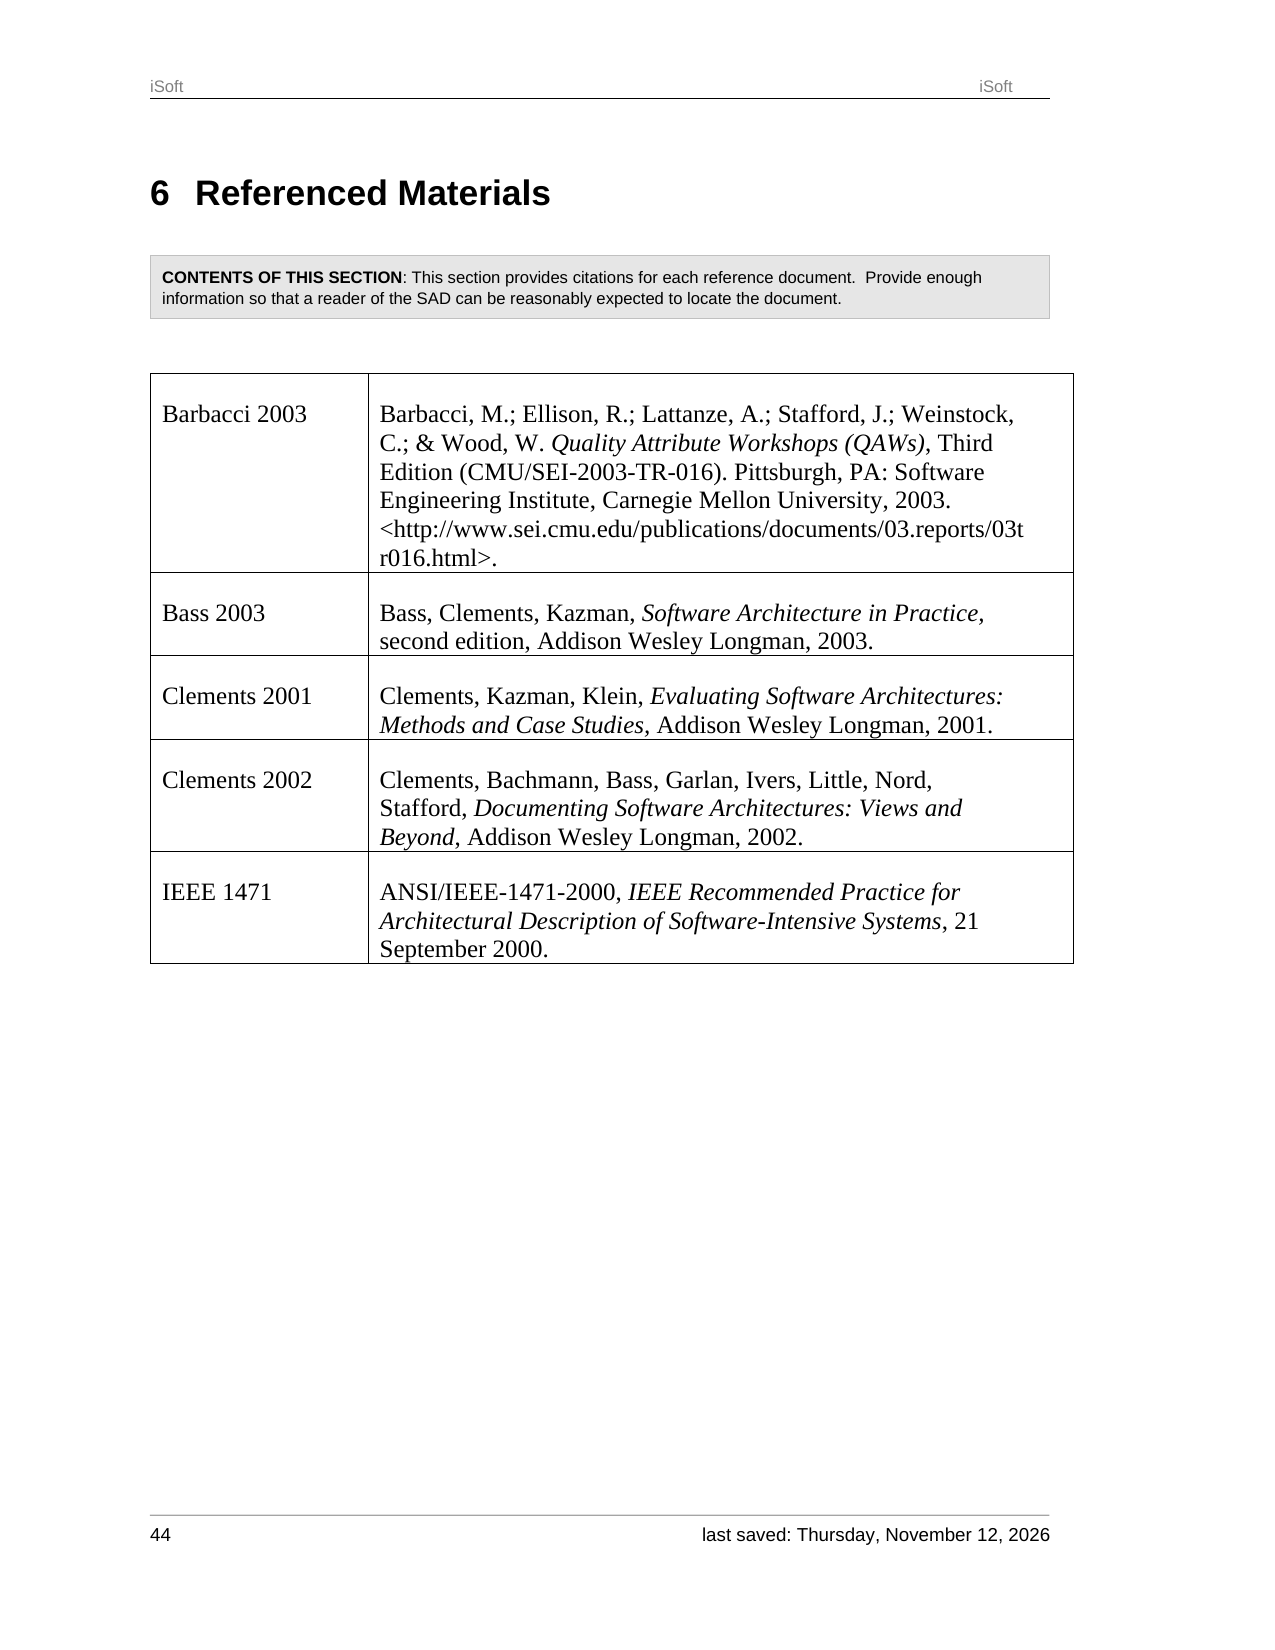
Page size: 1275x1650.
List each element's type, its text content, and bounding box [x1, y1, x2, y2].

table_cell Bass 2003 [151, 573, 368, 655]
table_cell Clements 2001 [151, 656, 368, 739]
table_cell Bass, Clements, Kazman, Software Architecture in Practice, second edition, Addison Wesley Longman, 2003. [369, 573, 1073, 655]
subtitle Referenced Materials [150, 157, 1050, 213]
table_cell ANSI/IEEE-1471-2000, IEEE Recommended Practice for Architectural Description of Software-Intensive Systems, 21 September 2000. [369, 852, 1073, 963]
table_cell Clements 2002 [151, 740, 368, 851]
table_cell Clements, Kazman, Klein, Evaluating Software Architectures: Methods and Case Studies, Addison Wesley Longman, 2001. [369, 656, 1073, 739]
table_header CONTENTS OF THIS SECTION: This section provides citations for each reference document. Provide enough information so that a reader of the SAD can be reasonably expected to locate the document. [151, 256, 1049, 318]
table_cell Clements, Bachmann, Bass, Garlan, Ivers, Little, Nord, Stafford, Documenting Software Architectures: Views and Beyond, Addison Wesley Longman, 2002. [369, 740, 1073, 851]
table_header Barbacci 2003 [151, 374, 368, 572]
table_cell IEEE 1471 [151, 852, 368, 963]
table_header Barbacci, M.; Ellison, R.; Lattanze, A.; Stafford, J.; Weinstock, C.; & Wood, W. Quality Attribute Workshops (QAWs), Third Edition (CMU/SEI-2003-TR-016). Pittsburgh, PA: Software Engineering Institute, Carnegie Mellon University, 2003. <http://www.sei.cmu.edu/publications/documents/03.reports/03tr016.html>. [369, 374, 1073, 572]
